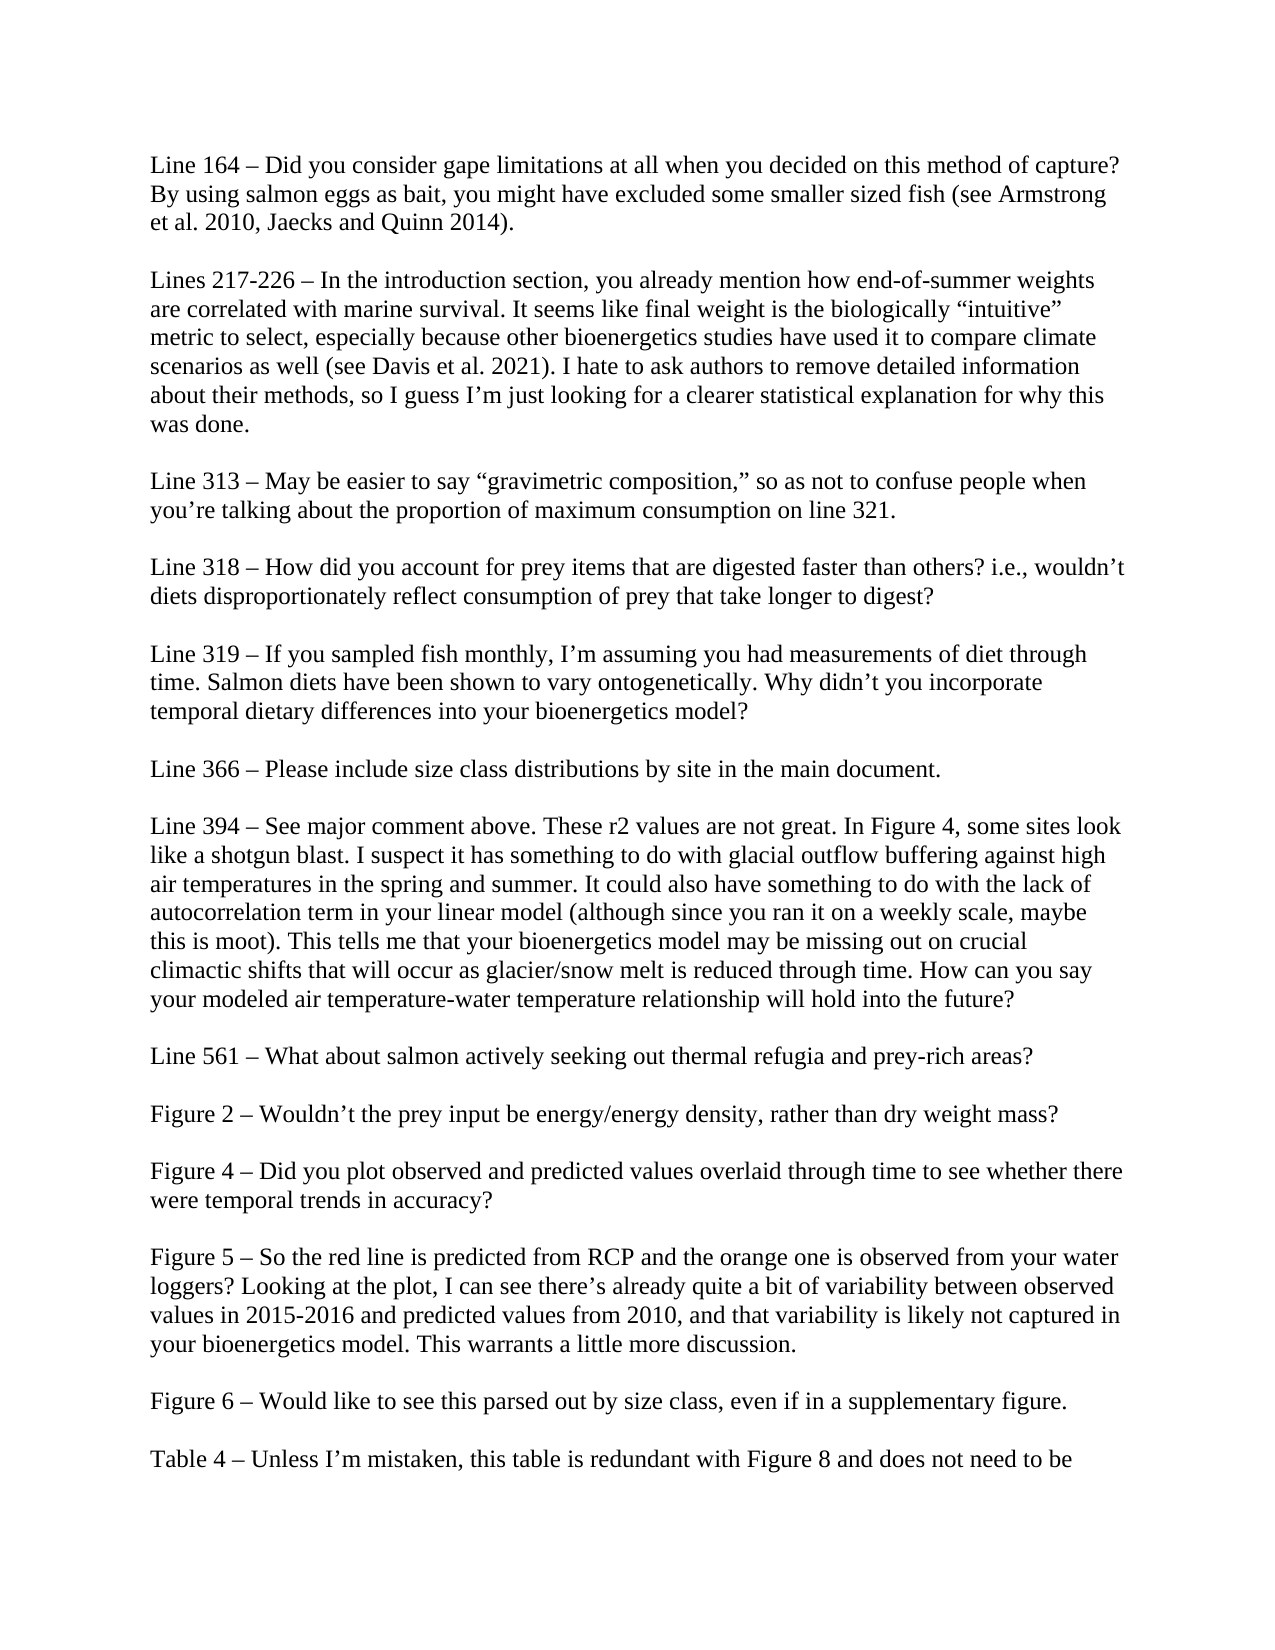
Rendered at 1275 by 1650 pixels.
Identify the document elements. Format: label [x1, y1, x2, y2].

text [150, 150, 1125, 1472]
